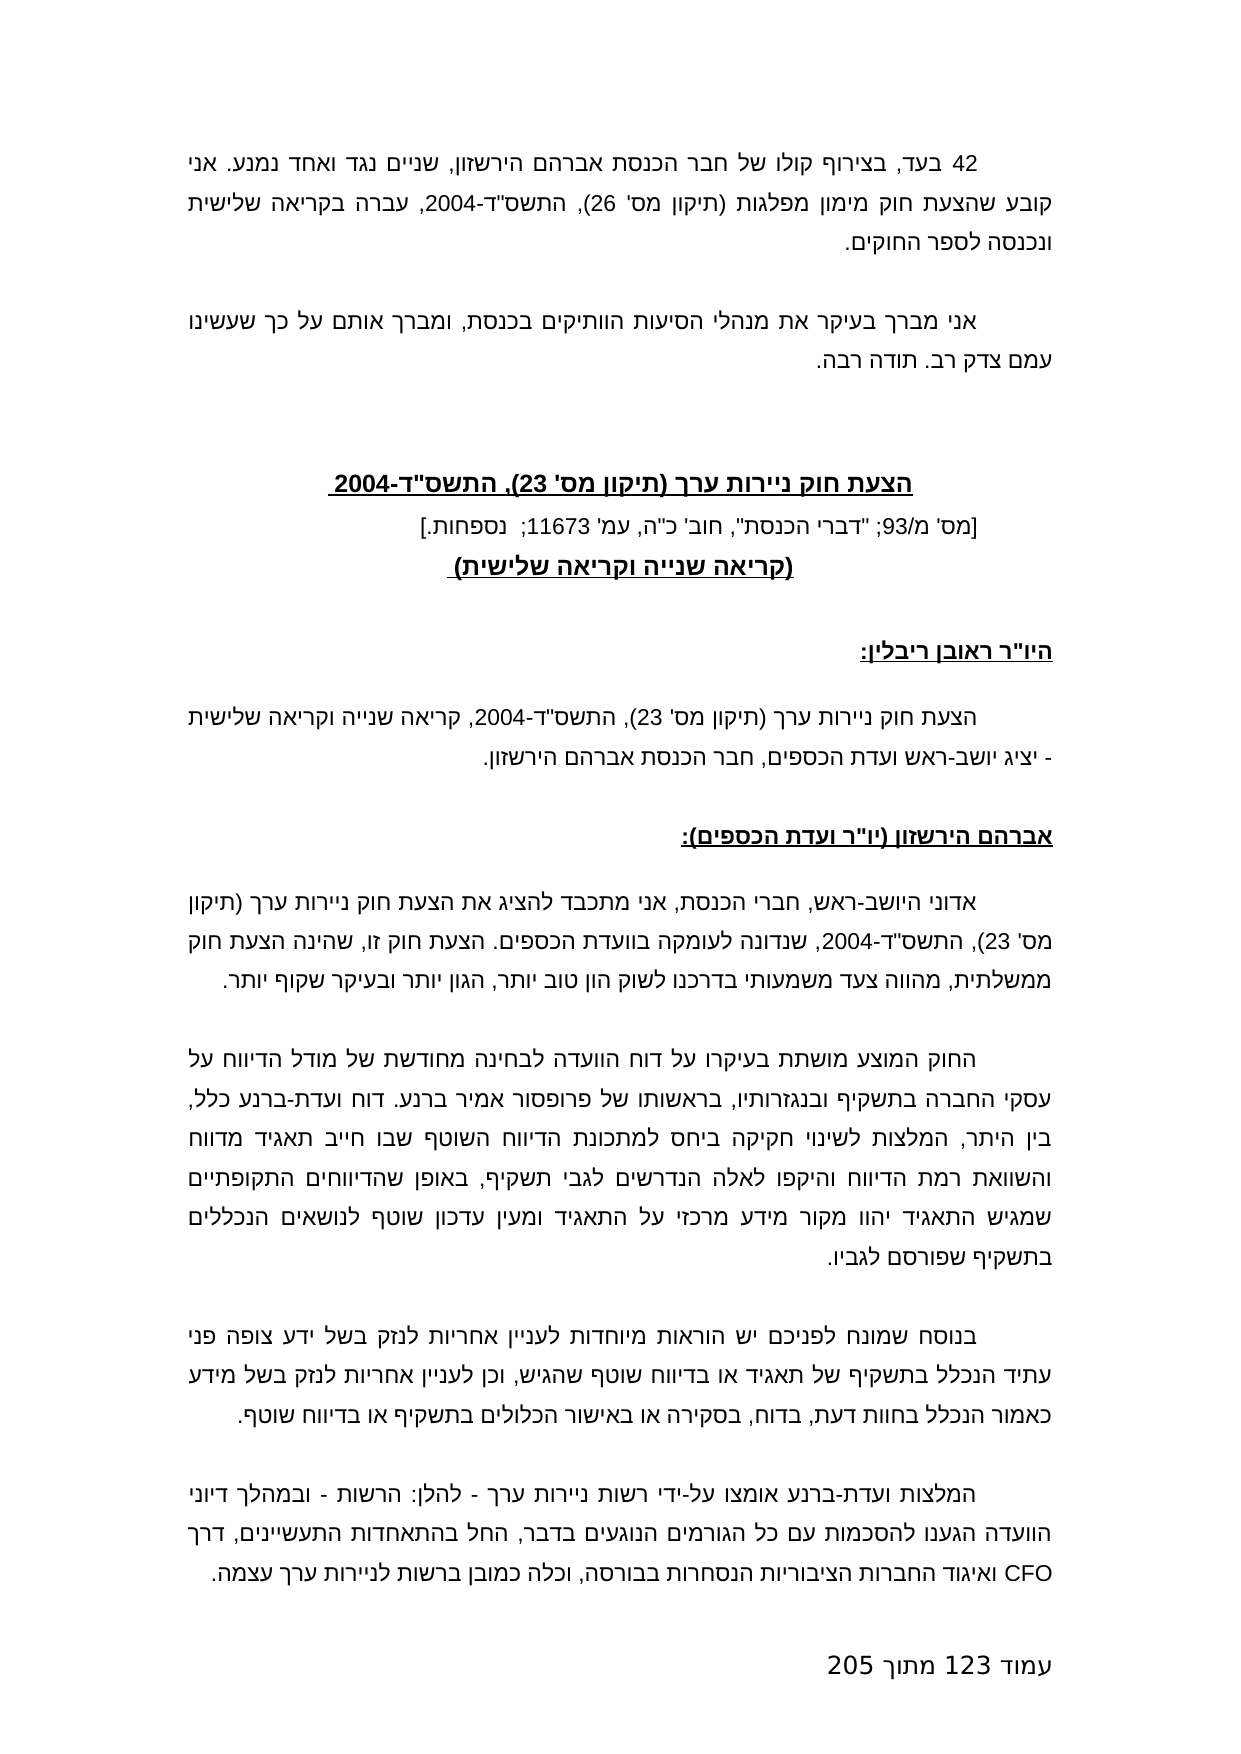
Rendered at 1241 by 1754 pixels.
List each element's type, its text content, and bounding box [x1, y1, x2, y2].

text הצעת חוק ניירות ערך (תיקון מס' 23), התשס"ד-2004, קריאה שנייה וקריאה שלישית - יציג יושב-ראש ועדת הכספים, חבר הכנסת אברהם הירשזון. [187, 704, 1053, 770]
text היו"ר ראובן ריבלין: [187, 638, 1053, 665]
text אדוני היושב-ראש, חברי הכנסת, אני מתכבד להציג את הצעת חוק ניירות ערך (תיקון מס' 23), התשס"ד-2004, שנדונה לעומקה בוועדת הכספים. הצעת חוק זו, שהינה הצעת חוק ממשלתית, מהווה צעד משמעותי בדרכנו לשוק הון טוב יותר, הגון יותר ובעיקר שקוף יותר. [187, 888, 1053, 994]
text [מס' מ/93; "דברי הכנסת", חוב' כ"ה, עמ' 11673; נספחות.] [187, 513, 1053, 539]
text הצעת חוק ניירות ערך (תיקון מס' 23), התשס"ד-2004 [187, 469, 1053, 498]
text אברהם הירשזון (יו"ר ועדת הכספים): [187, 823, 1053, 849]
text 42 בעד, בצירוף קולו של חבר הכנסת אברהם הירשזון, שניים נגד ואחד נמנע. אני קובע שהצעת חוק מימון מפלגות (תיקון מס' 26), התשס"ד-2004, עברה בקריאה שלישית ונכנסה לספר החוקים. [187, 150, 1053, 255]
text אני מברך בעיקר את מנהלי הסיעות הוותיקים בכנסת, ומברך אותם על כך שעשינו עמם צדק רב. תודה רבה. [187, 308, 1053, 374]
text בנוסח שמונח לפניכם יש הוראות מיוחדות לעניין אחריות לנזק בשל ידע צופה פני עתיד הנכלל בתשקיף של תאגיד או בדיווח שוטף שהגיש, וכן לעניין אחריות לנזק בשל מידע כאמור הנכלל בחוות דעת, בדוח, בסקירה או באישור הכלולים בתשקיף או בדיווח שוטף. [187, 1323, 1053, 1428]
text החוק המוצע מושתת בעיקרו על דוח הוועדה לבחינה מחודשת של מודל הדיווח על עסקי החברה בתשקיף ובנגזרותיו, בראשותו של פרופסור אמיר ברנע. דוח ועדת-ברנע כלל, בין היתר, המלצות לשינוי חקיקה ביחס למתכונת הדיווח השוטף שבו חייב תאגיד מדווח והשוואת רמת הדיווח והיקפו לאלה הנדרשים לגבי תשקיף, באופן שהדיווחים התקופתיים שמגיש התאגיד יהוו מקור מידע מרכזי על התאגיד ומעין עדכון שוטף לנושאים הנכללים בתשקיף שפורסם לגביו. [187, 1046, 1053, 1270]
text (קריאה שנייה וקריאה שלישית) [187, 552, 1053, 581]
text המלצות ועדת-ברנע אומצו על-ידי רשות ניירות ערך - להלן: הרשות - ובמהלך דיוני הוועדה הגענו להסכמות עם כל הגורמים הנוגעים בדבר, החל בהתאחדות התעשיינים, דרך CFO ואיגוד החברות הציבוריות הנסחרות בבורסה, וכלה כמובן ברשות לניירות ערך עצמה. [187, 1481, 1053, 1586]
